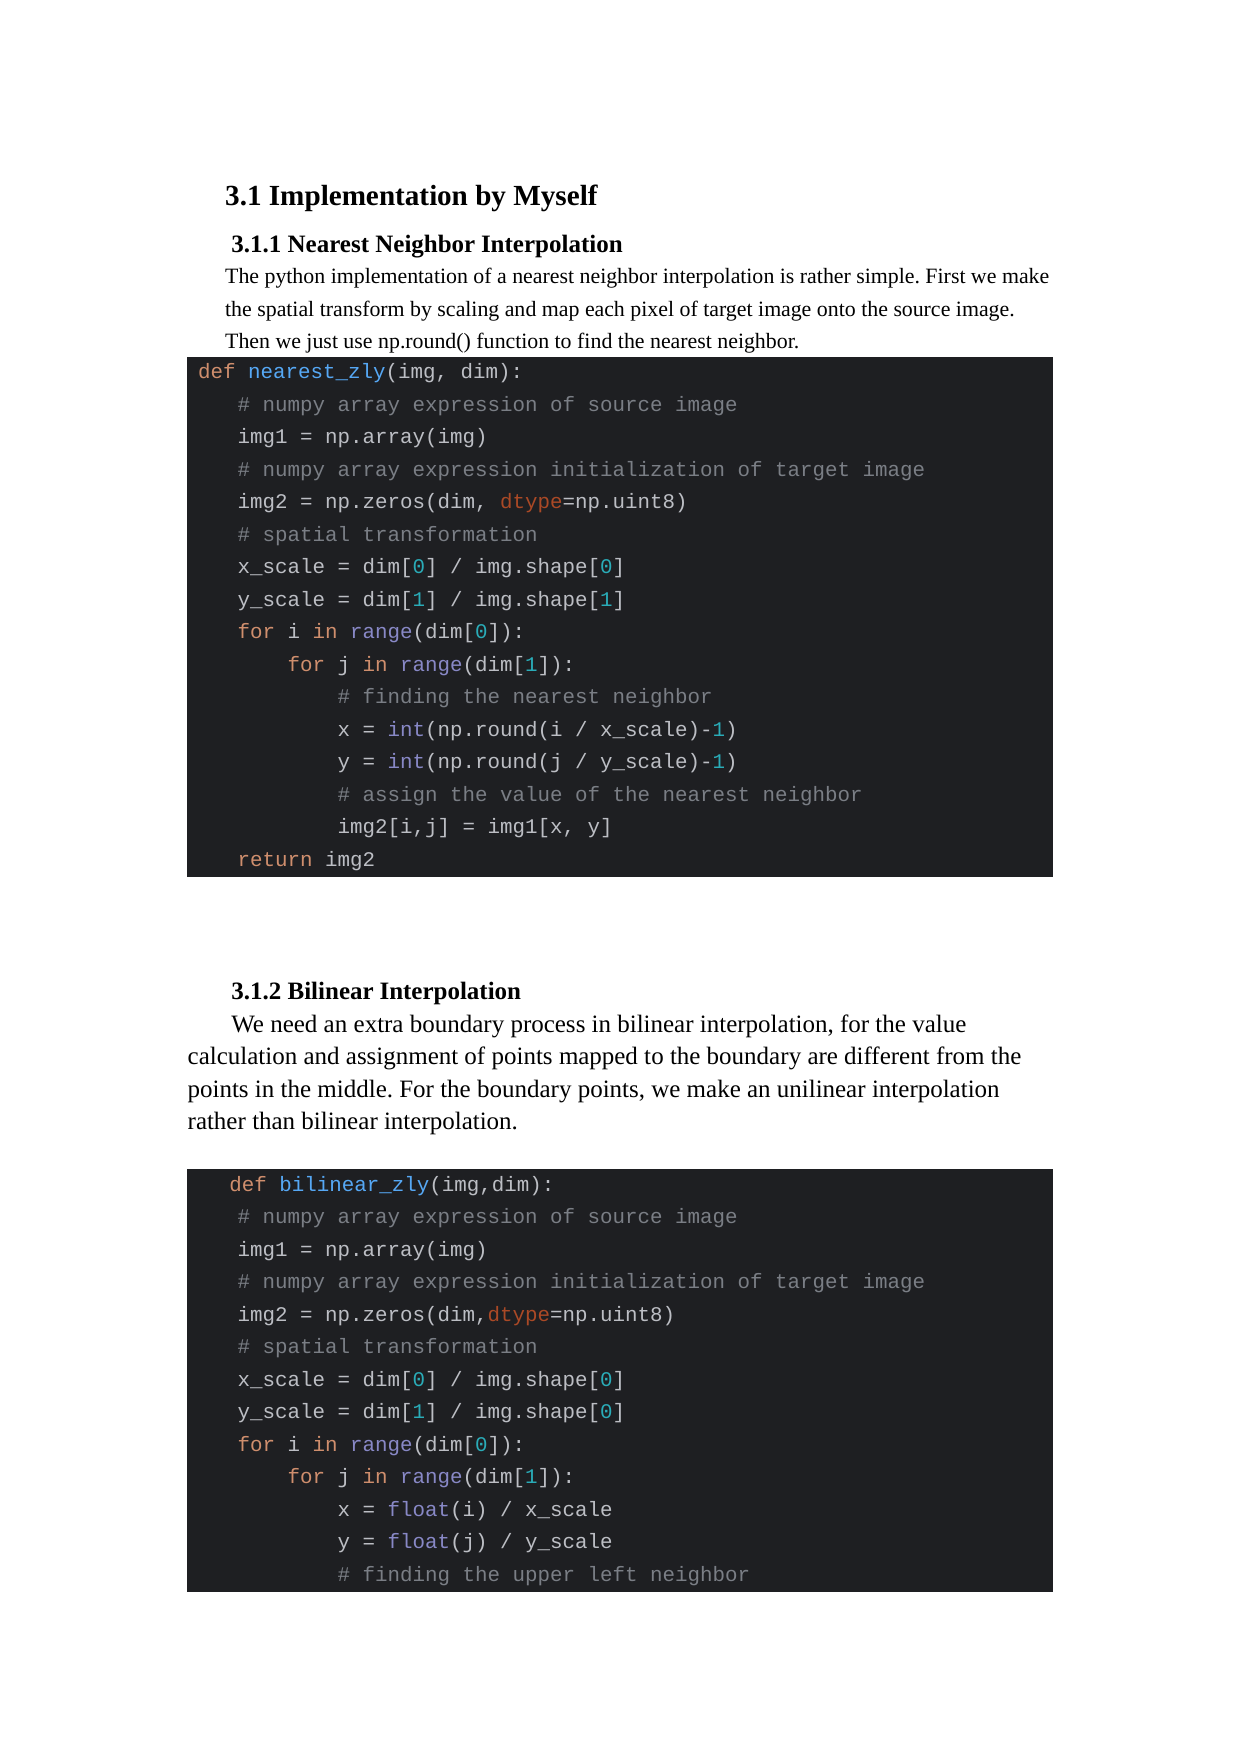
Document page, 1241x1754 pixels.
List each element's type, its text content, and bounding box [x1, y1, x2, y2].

list 3.1.1 Nearest Neighbor Interpolation [225, 227, 1053, 259]
text We need an extra boundary process in bilinear interpolation, for the value calculation and assignment of points mapped to the boundary are different from the points in the middle. For the boundary points, we make an unilinear interpolation rather than bilinear interpolation. [187, 1007, 1053, 1137]
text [187, 1169, 1053, 1592]
list The python implementation of a nearest neighbor interpolation is rather simple. First we make the spatial transform by scaling and map each pixel of target image onto the source image. Then we just use np.round() function to find the nearest neighbor. [225, 259, 1053, 357]
list 3.1.2 Bilinear Interpolation [225, 974, 1053, 1007]
list 3.1 Implementation by Myself [225, 162, 1053, 227]
text def nearest_zly(img, dim): # numpy array expression of source image img1 = np.array(img) # numpy array expression initialization of target image img2 = np.zeros(dim, dtype=np.uint8) # spatial transformation x_scale = dim[0] / img.shape[0] y_scale = dim[1] / img.shape[1] for i in range(dim[0]): for j in range(dim[1]): # finding the nearest neighbor x = int(np.round(i / x_scale)-1) y = int(np.round(j / y_scale)-1) # assign the value of the nearest neighbor img2[i,j] = img1[x, y] return img2 [187, 357, 1053, 877]
